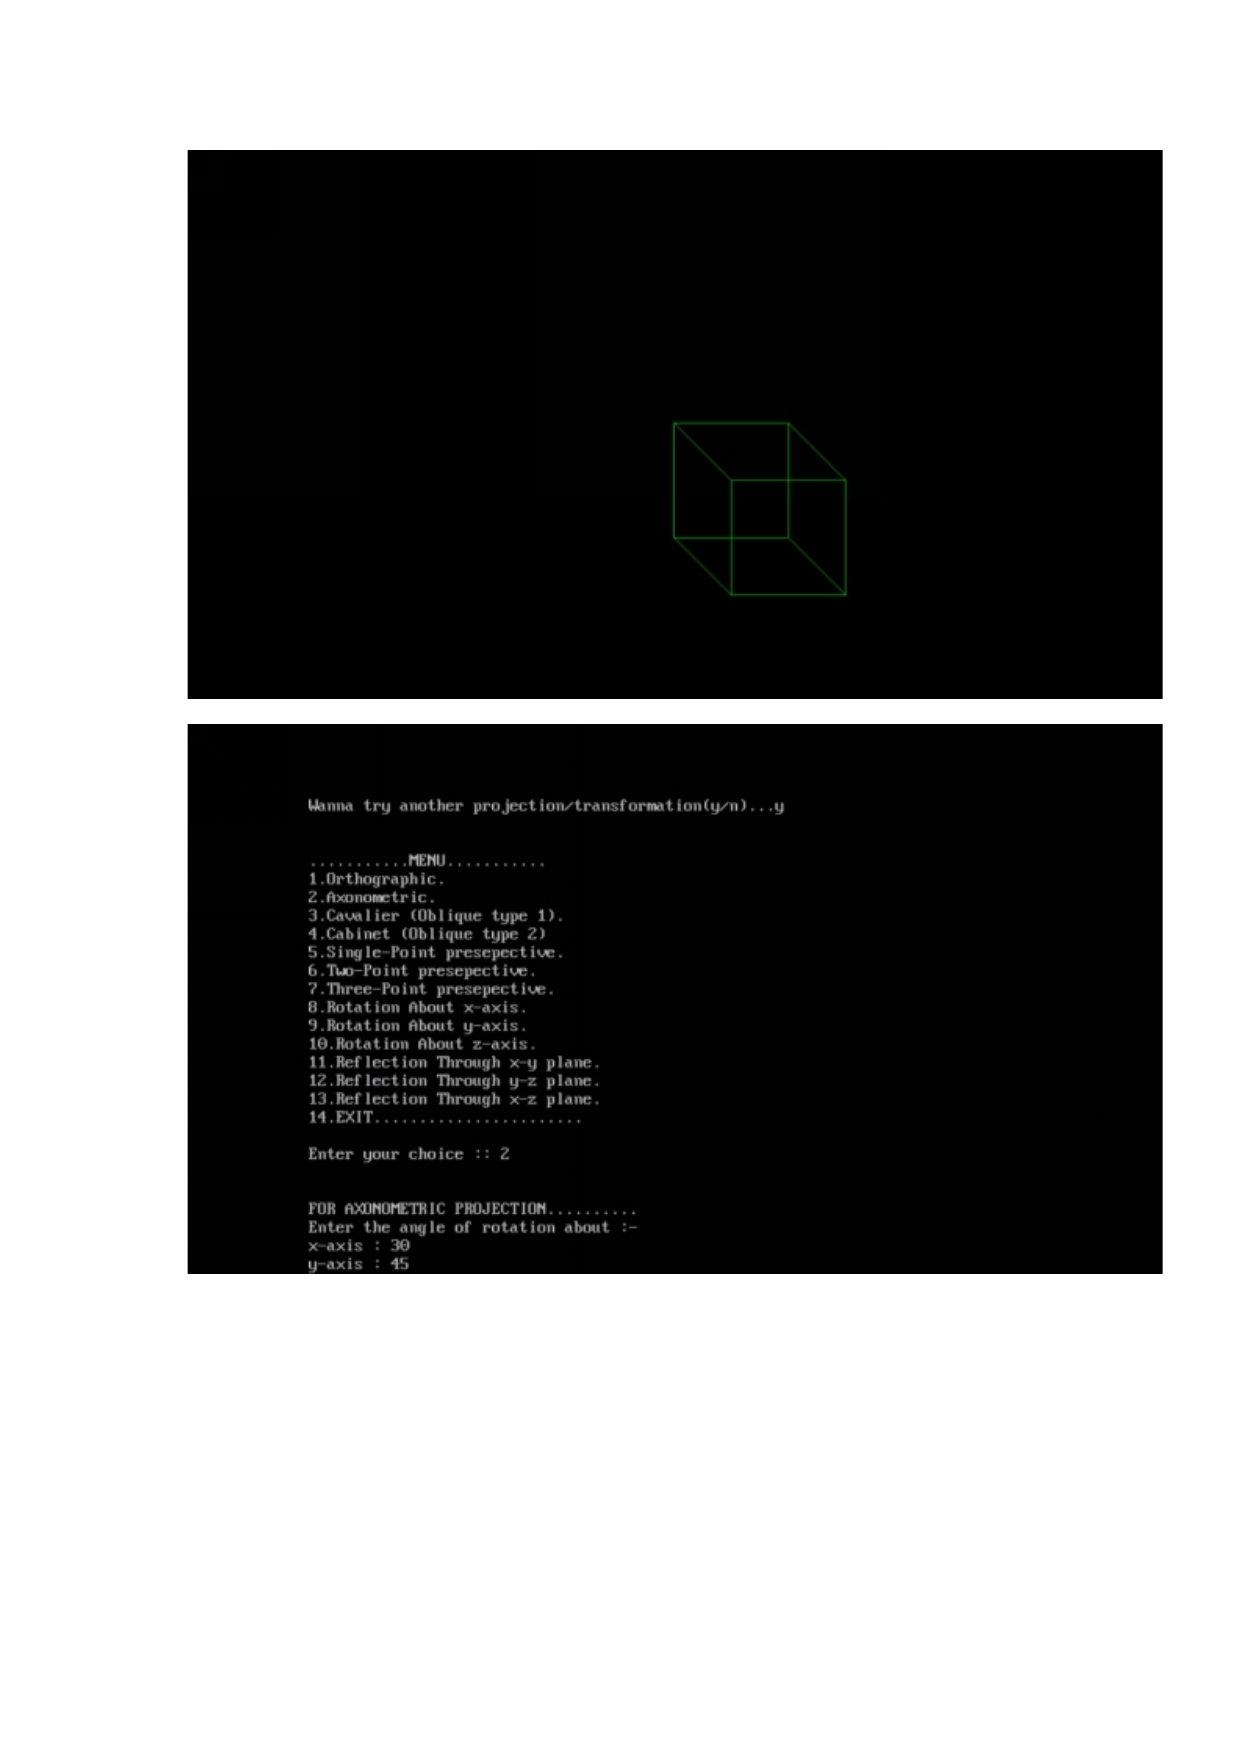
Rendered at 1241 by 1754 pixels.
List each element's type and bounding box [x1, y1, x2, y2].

picture [187, 150, 1163, 699]
picture [187, 724, 1163, 1274]
